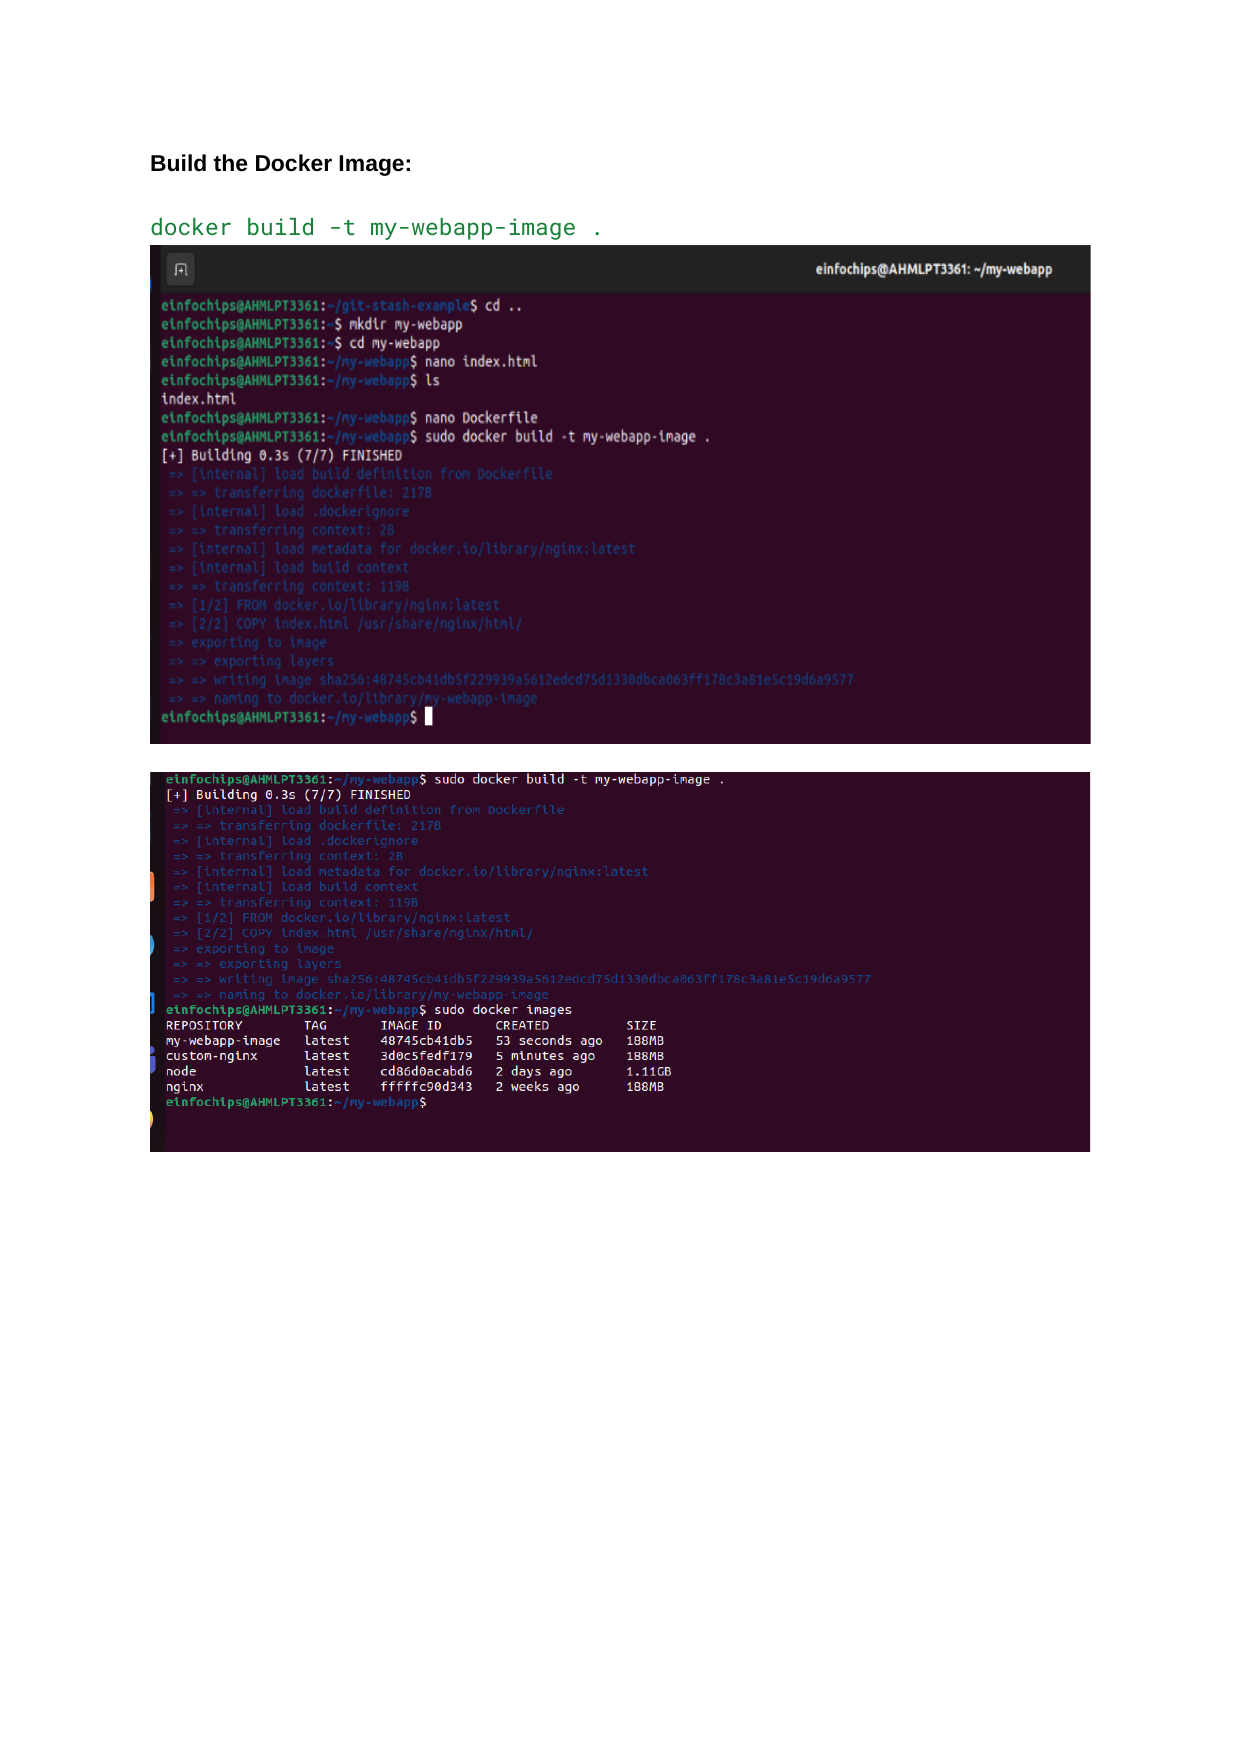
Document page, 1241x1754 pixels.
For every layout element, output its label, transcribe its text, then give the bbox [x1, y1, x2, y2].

picture [150, 772, 1091, 1152]
picture [150, 245, 1091, 744]
text Build the Docker Image: docker build -t my-webapp-image . [150, 150, 1090, 241]
